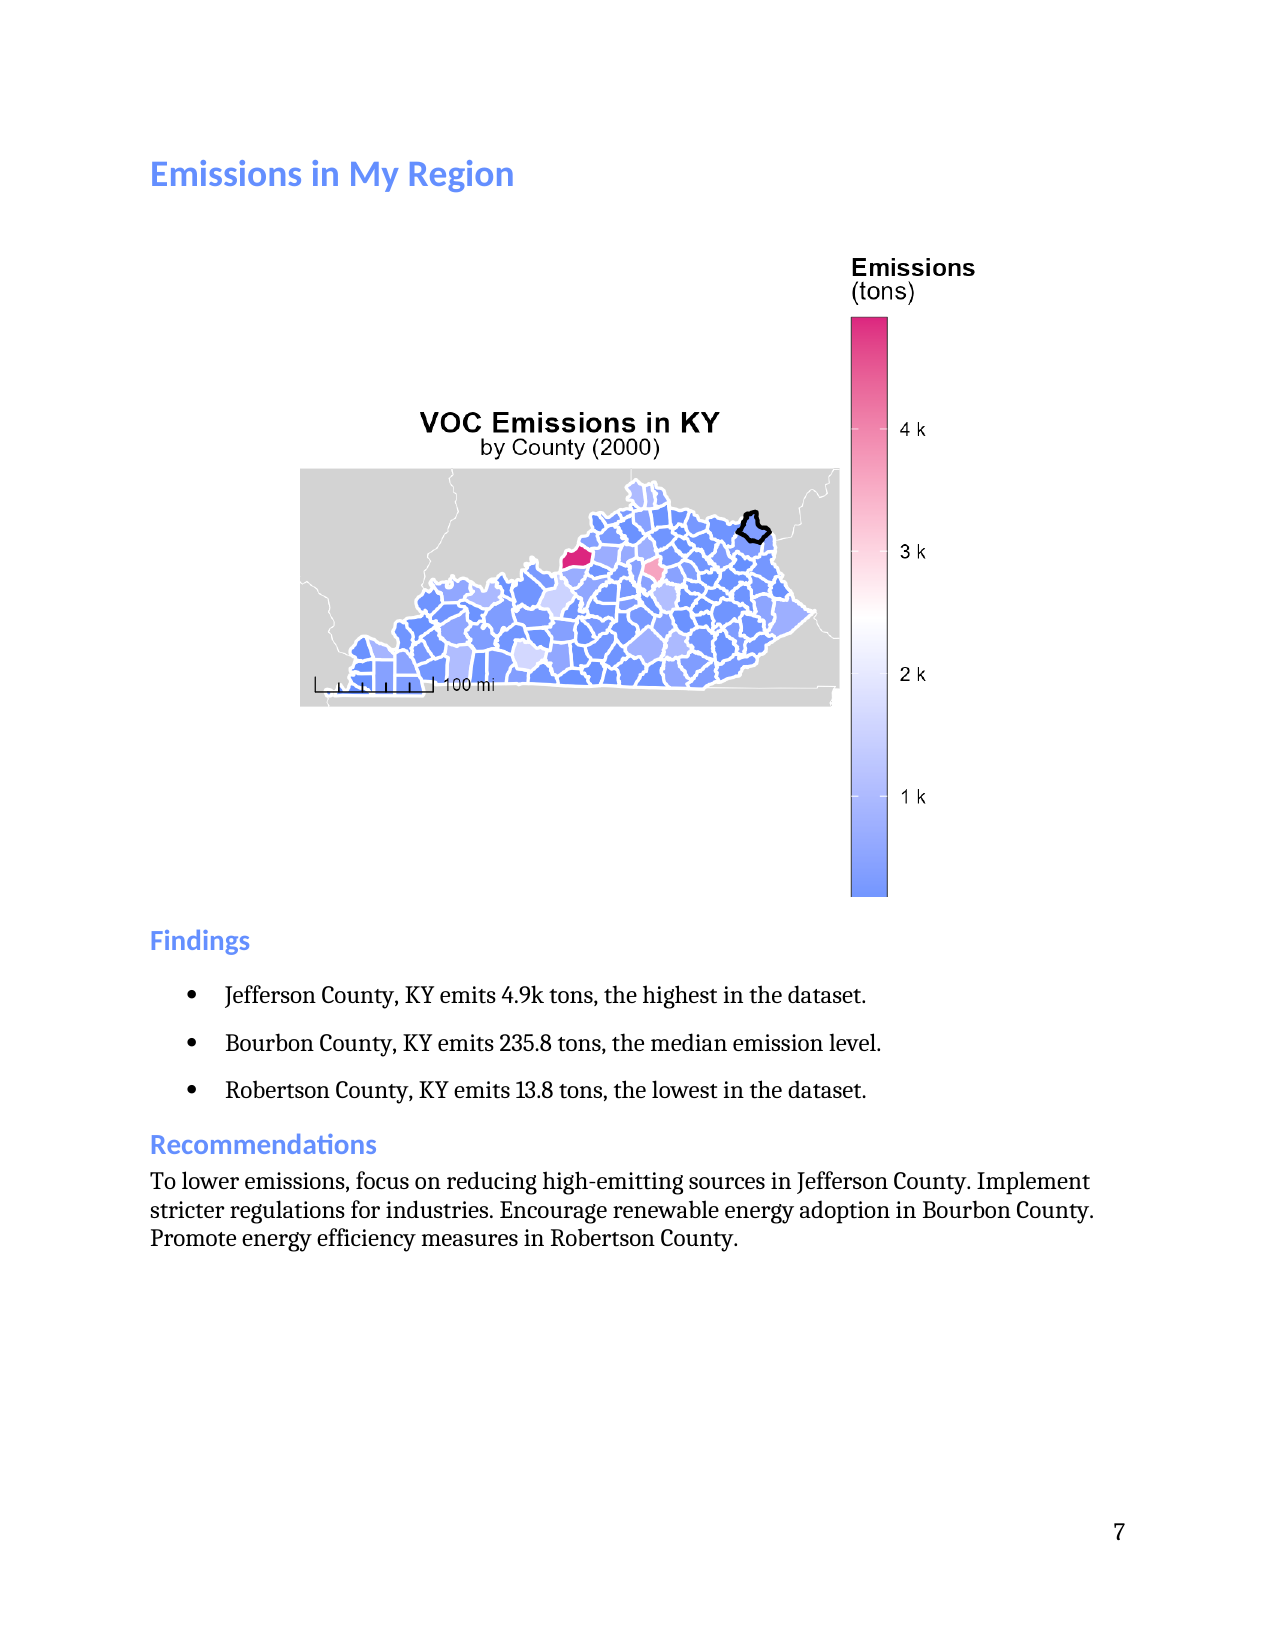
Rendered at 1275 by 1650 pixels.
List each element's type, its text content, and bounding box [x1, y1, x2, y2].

picture [300, 221, 976, 897]
text To lower emissions, focus on reducing high-emitting sources in Jefferson County. Implement stricter regulations for industries. Encourage renewable energy adoption in Bourbon County. Promote energy efficiency measures in Robertson County. [150, 1167, 1125, 1253]
subtitle Findings [150, 922, 1125, 957]
text Robertson County, KY emits 13.8 tons, the lowest in the dataset. [187, 1076, 1125, 1105]
text Bourbon County, KY emits 235.8 tons, the median emission level. [187, 1029, 1125, 1057]
subtitle Emissions in My Region [150, 150, 1125, 196]
text Jefferson County, KY emits 4.9k tons, the highest in the dataset. [187, 981, 1125, 1010]
subtitle Recommendations [150, 1126, 1125, 1161]
